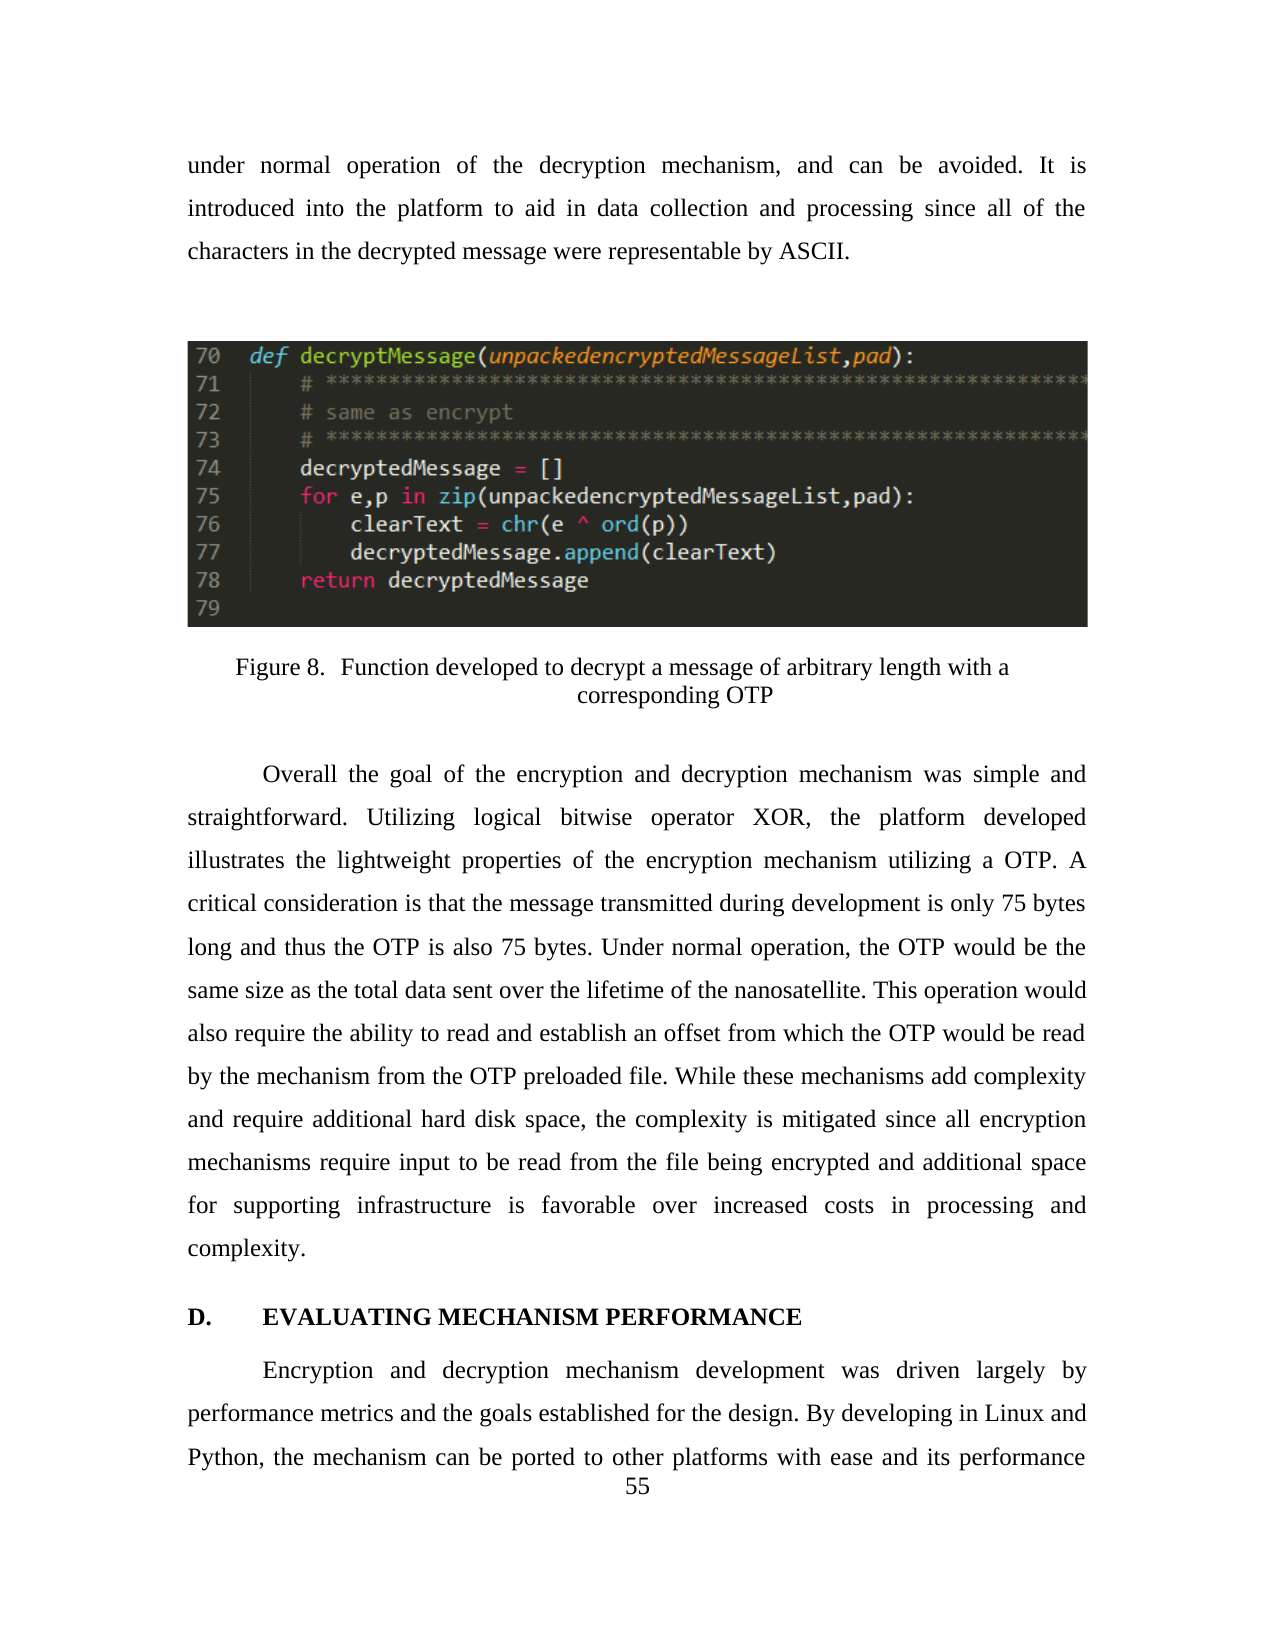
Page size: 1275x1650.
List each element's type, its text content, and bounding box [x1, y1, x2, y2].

text Overall the goal of the encryption and decryption mechanism was simple and straightforward. Utilizing logical bitwise operator XOR, the platform developed illustrates the lightweight properties of the encryption mechanism utilizing a OTP. A critical consideration is that the message transmitted during development is only 75 bytes long and thus the OTP is also 75 bytes. Under normal operation, the OTP would be the same size as the total data sent over the lifetime of the nanosatellite. This operation would also require the ability to read and establish an offset from which the OTP would be read by the mechanism from the OTP preloaded file. While these mechanisms add complexity and require additional hard disk space, the complexity is mitigated since all encryption mechanisms require input to be read from the file being encrypted and additional space for supporting infrastructure is favorable over increased costs in processing and complexity. [187, 759, 1087, 1262]
subtitle evaluating mechanism performance [187, 1302, 1087, 1330]
picture [187, 341, 1088, 627]
title Function developed to decrypt a message of arbitrary length with a corresponding OTP [262, 652, 1031, 709]
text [187, 1355, 1087, 1470]
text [187, 150, 1087, 265]
